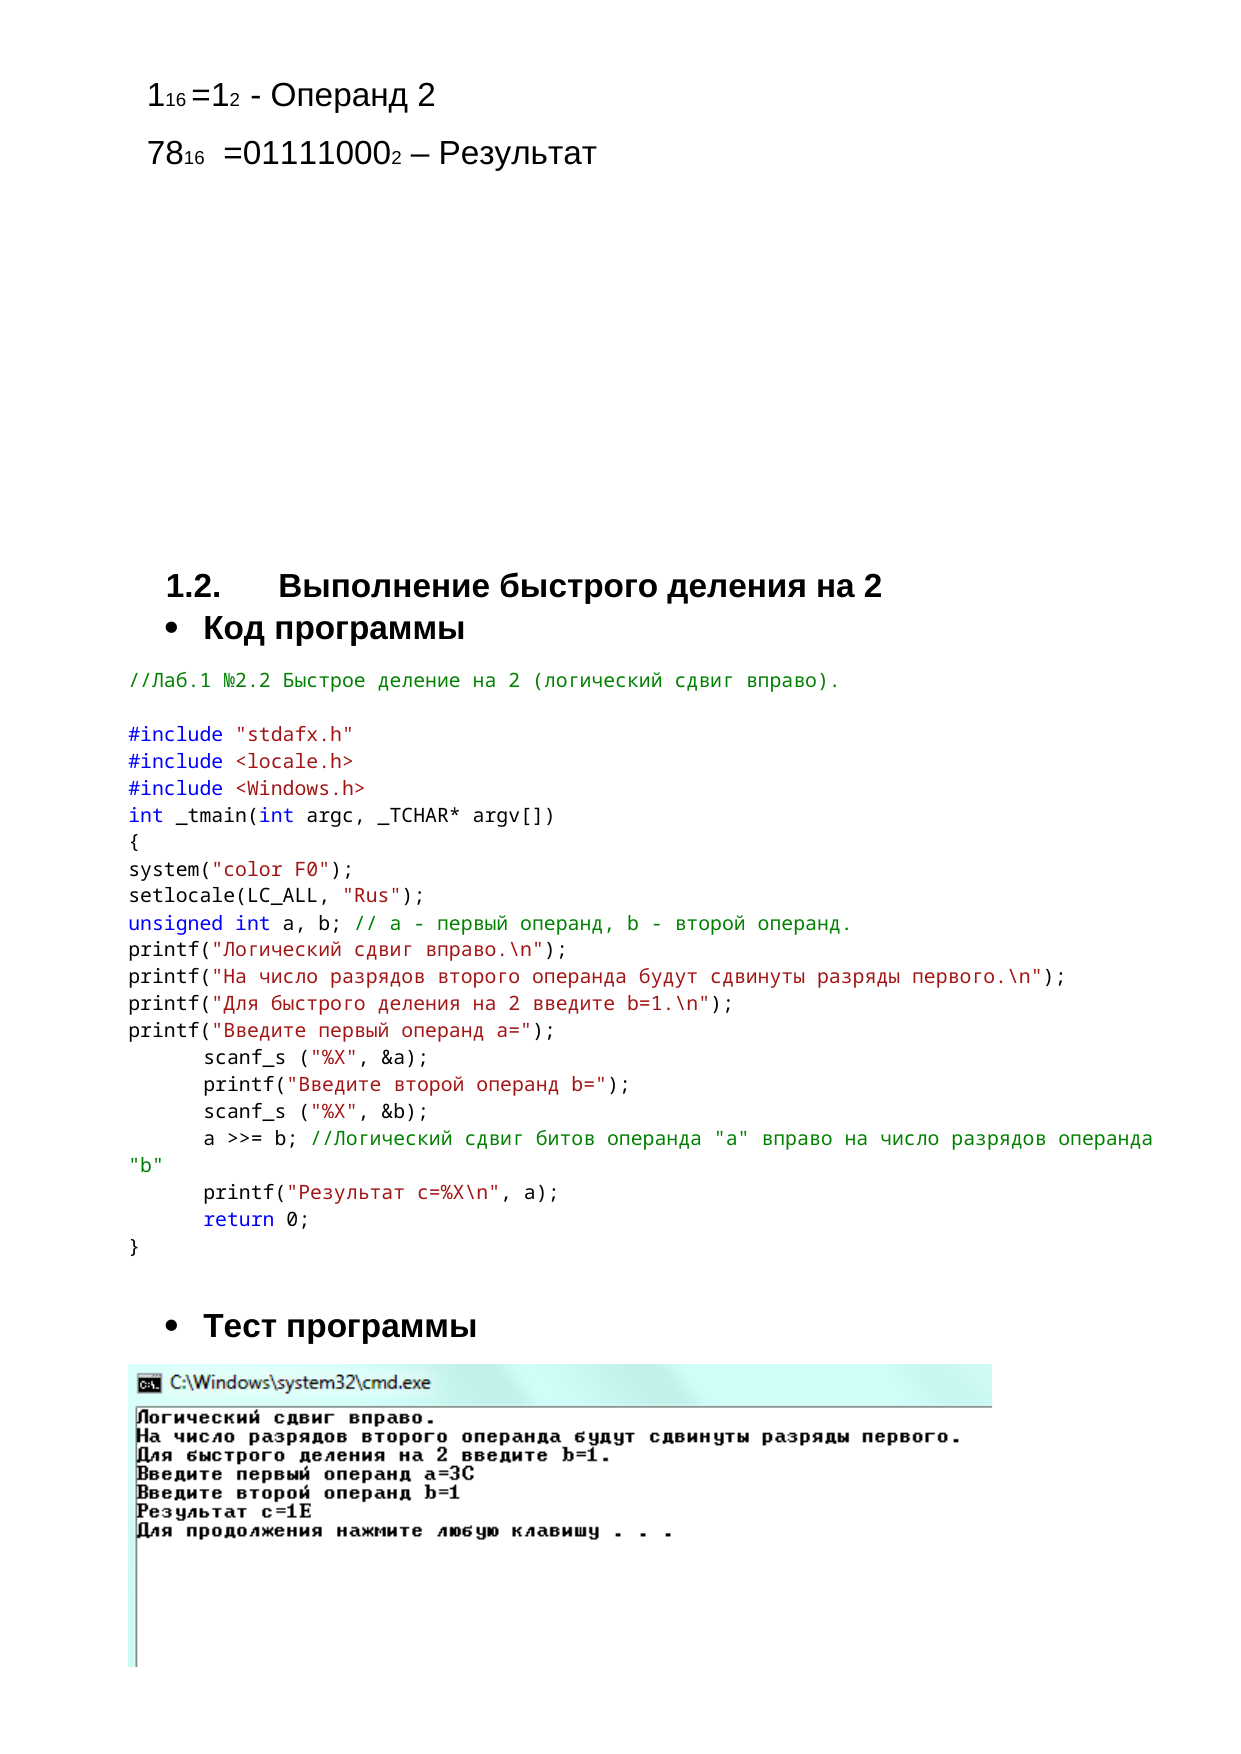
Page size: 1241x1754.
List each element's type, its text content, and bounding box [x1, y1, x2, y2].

text printf("Введите первый операнд а="); [128, 1017, 1165, 1044]
text #include <locale.h> [128, 747, 1165, 774]
text 7816 =011110002 – Результат [128, 133, 1165, 172]
text #include <Windows.h> [128, 774, 1165, 801]
text 116 =12 - Операнд 2 [128, 75, 1165, 113]
text system("color F0"); [128, 855, 1165, 882]
text a >>= b; //Логический сдвиг битов операнда "a" вправо на число разрядов операнда "b" [128, 1124, 1165, 1178]
list Тест программы [166, 1306, 1165, 1345]
picture [128, 1364, 993, 1667]
text int _tmain(int argc, _TCHAR* argv[]) [128, 801, 1165, 828]
text scanf_s ("%X", &b); [128, 1098, 1165, 1124]
text printf("Результат c=%X\n", a); [128, 1178, 1165, 1206]
text { [128, 828, 1165, 855]
list Выполнение быстрого деления на 2 [166, 566, 1165, 605]
text printf("Введите второй операнд b="); [128, 1071, 1165, 1098]
text printf("Для быстрого деления на 2 введите b=1.\n"); [128, 990, 1165, 1017]
text printf("Логический сдвиг вправо.\n"); [128, 936, 1165, 963]
list Код программы [166, 608, 1165, 646]
text scanf_s ("%X", &a); [128, 1044, 1165, 1071]
text return 0; [128, 1206, 1165, 1232]
text setlocale(LC_ALL, "Rus"); [128, 882, 1165, 909]
text //Лаб.1 №2.2 Быстрое деление на 2 (логический сдвиг вправо). [128, 666, 1165, 693]
text #include "stdafx.h" [128, 720, 1165, 747]
text unsigned int a, b; // a - первый операнд, b - второй операнд. [128, 909, 1165, 936]
text printf("На число разрядов второго операнда будут сдвинуты разряды первого.\n"); [128, 963, 1165, 990]
text } [128, 1232, 1165, 1259]
